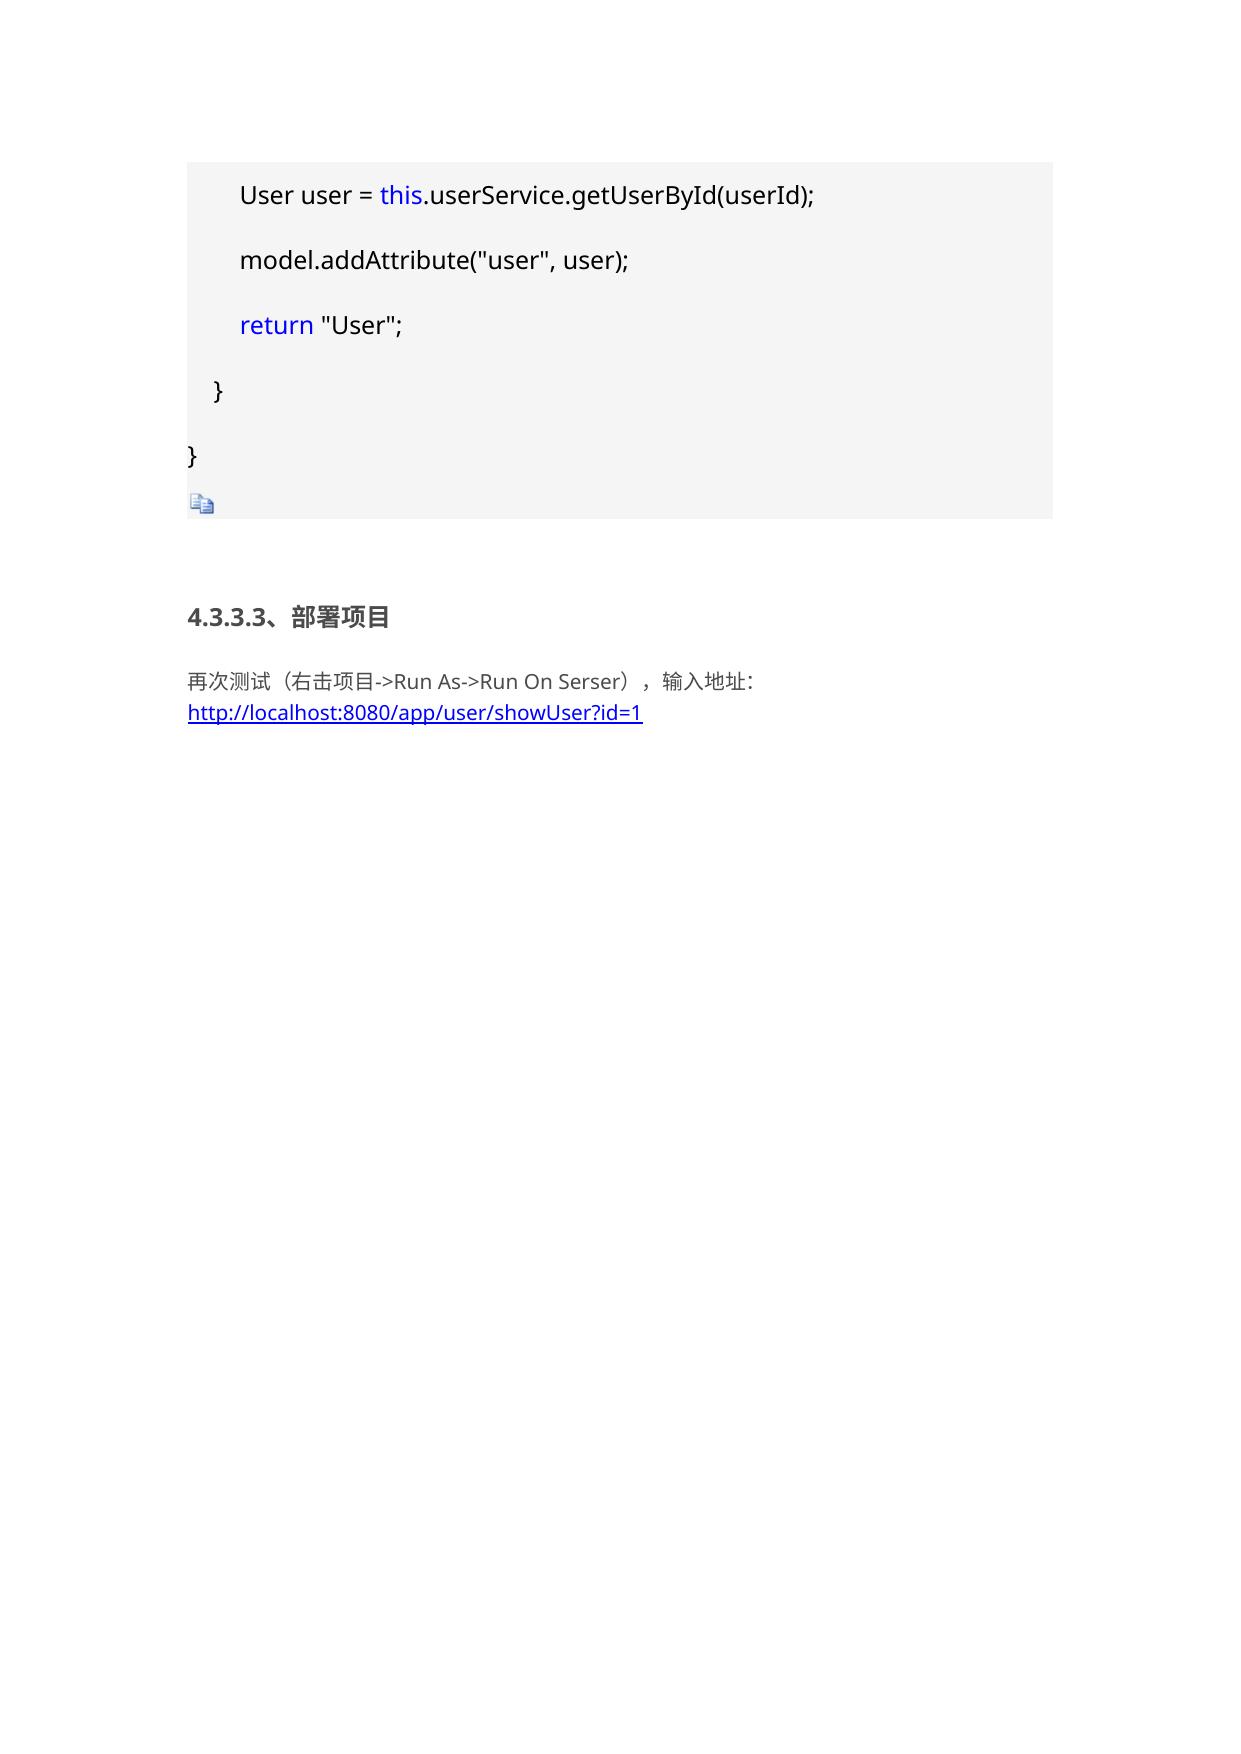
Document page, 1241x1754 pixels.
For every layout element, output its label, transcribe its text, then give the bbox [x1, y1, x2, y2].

text model.addAttribute("user", user); [187, 227, 1053, 292]
picture [187, 487, 219, 519]
text } [187, 422, 1053, 487]
text 4.3.3.3、部署项目 [187, 583, 1053, 648]
text } [187, 357, 1053, 422]
text return "User"; [187, 292, 1053, 357]
text 再次测试（右击项目->Run As->Run On Serser），输入地址：http://localhost:8080/app/user/showUser?id=1 [187, 664, 1053, 729]
text User user = this.userService.getUserById(userId); [187, 162, 1053, 227]
